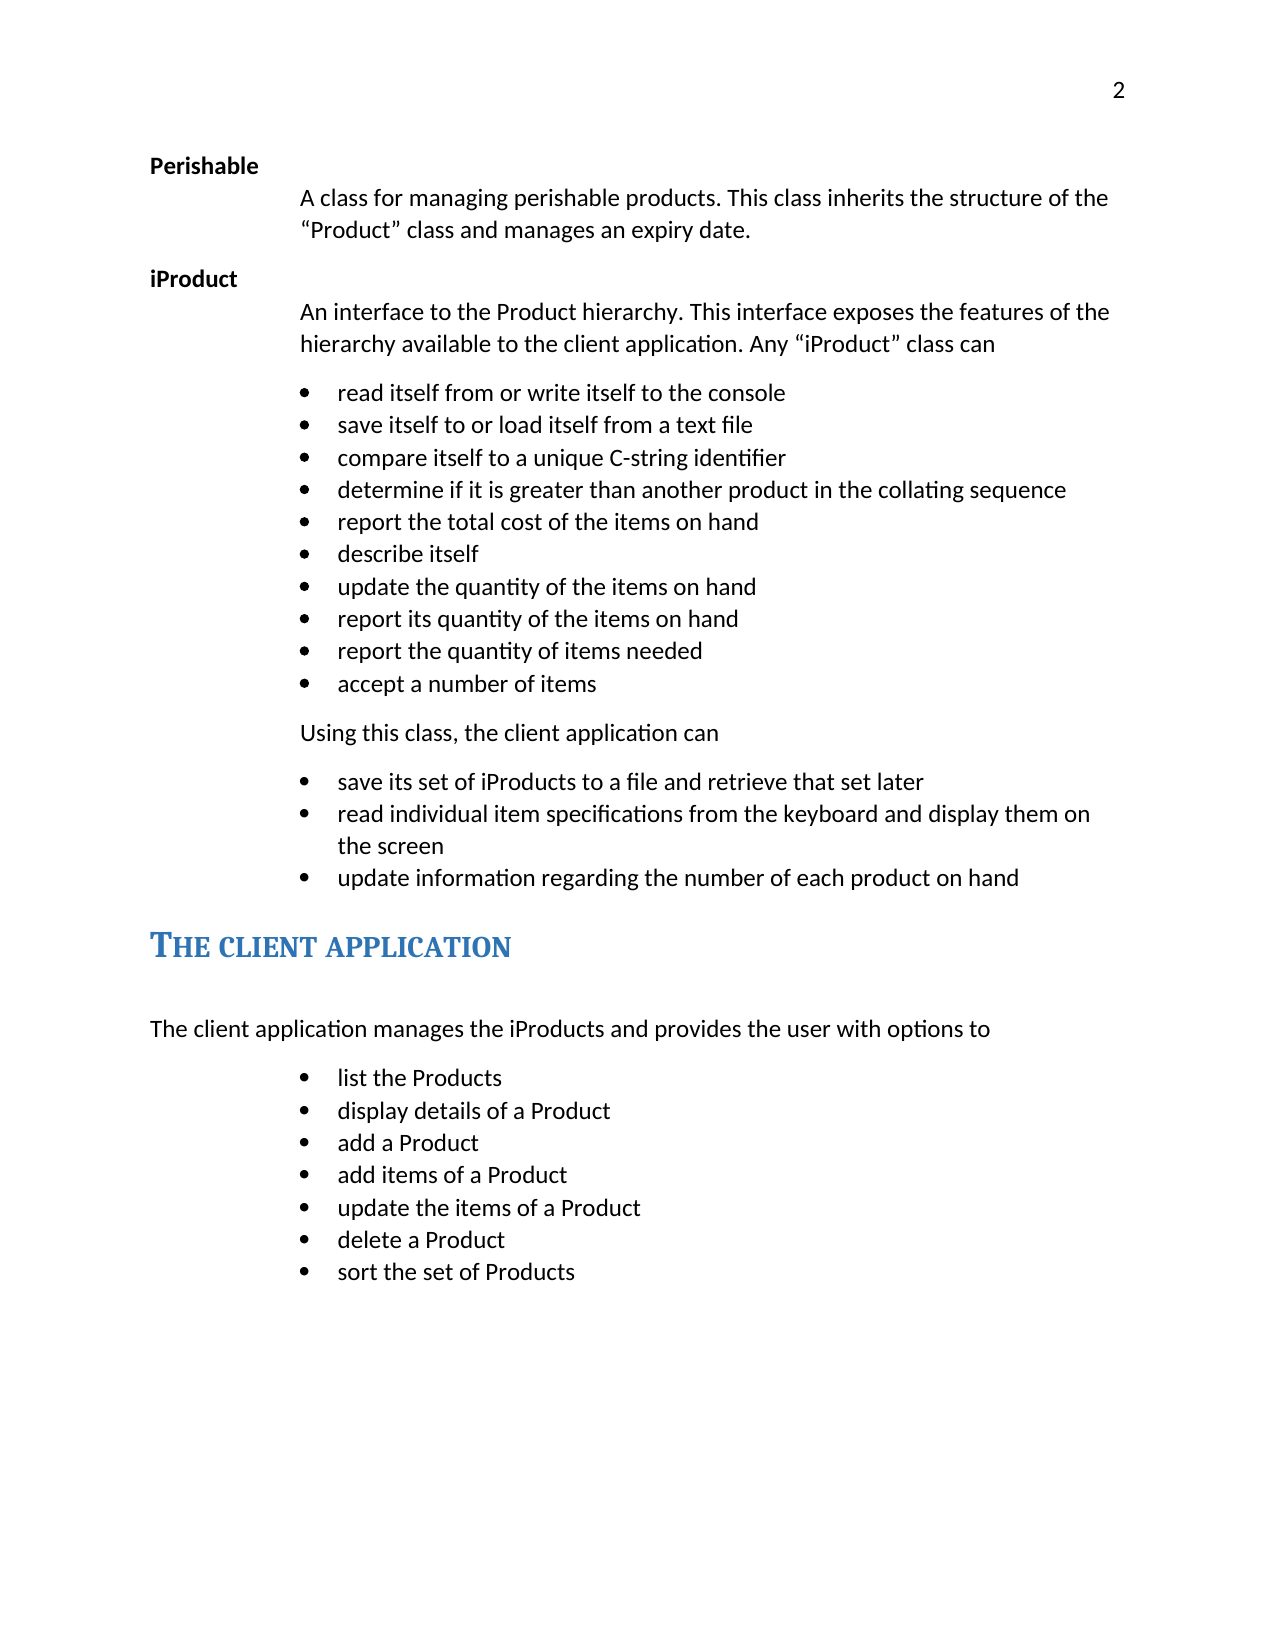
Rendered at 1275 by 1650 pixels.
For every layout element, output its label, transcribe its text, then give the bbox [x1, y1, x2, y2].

list sort the set of Products [300, 1256, 1125, 1287]
list save its set of iProducts to a file and retrieve that set later [300, 766, 1125, 796]
list display details of a Product [300, 1095, 1125, 1125]
text iProduct An interface to the Product hierarchy. This interface exposes the features of the hierarchy available to the client application. Any “iProduct” class can [150, 263, 1125, 359]
list report the total cost of the items on hand [300, 506, 1125, 537]
list report the quantity of items needed [300, 635, 1125, 666]
subtitle The client application [150, 924, 1125, 967]
list read individual item specifications from the keyboard and display them on the screen [300, 798, 1125, 861]
list update the items of a Product [300, 1192, 1125, 1222]
list describe itself [300, 538, 1125, 569]
list list the Products [300, 1063, 1125, 1093]
list delete a Product [300, 1224, 1125, 1254]
list compare itself to a unique C-string identifier [300, 442, 1125, 472]
list determine if it is greater than another product in the collating sequence [300, 474, 1125, 504]
list read itself from or write itself to the console [300, 377, 1125, 408]
list add items of a Product [300, 1159, 1125, 1190]
list report its quantity of the items on hand [300, 603, 1125, 634]
text Perishable A class for managing perishable products. This class inherits the structure of the “Product” class and manages an expiry date. [150, 150, 1125, 245]
text The client application manages the iProducts and provides the user with options to [150, 1014, 1125, 1044]
list update information regarding the number of each product on hand [300, 862, 1125, 893]
text Using this class, the client application can [300, 717, 1125, 747]
list update the quantity of the items on hand [300, 571, 1125, 601]
list accept a number of items [300, 668, 1125, 698]
list add a Product [300, 1127, 1125, 1158]
list save itself to or load itself from a text file [300, 409, 1125, 440]
